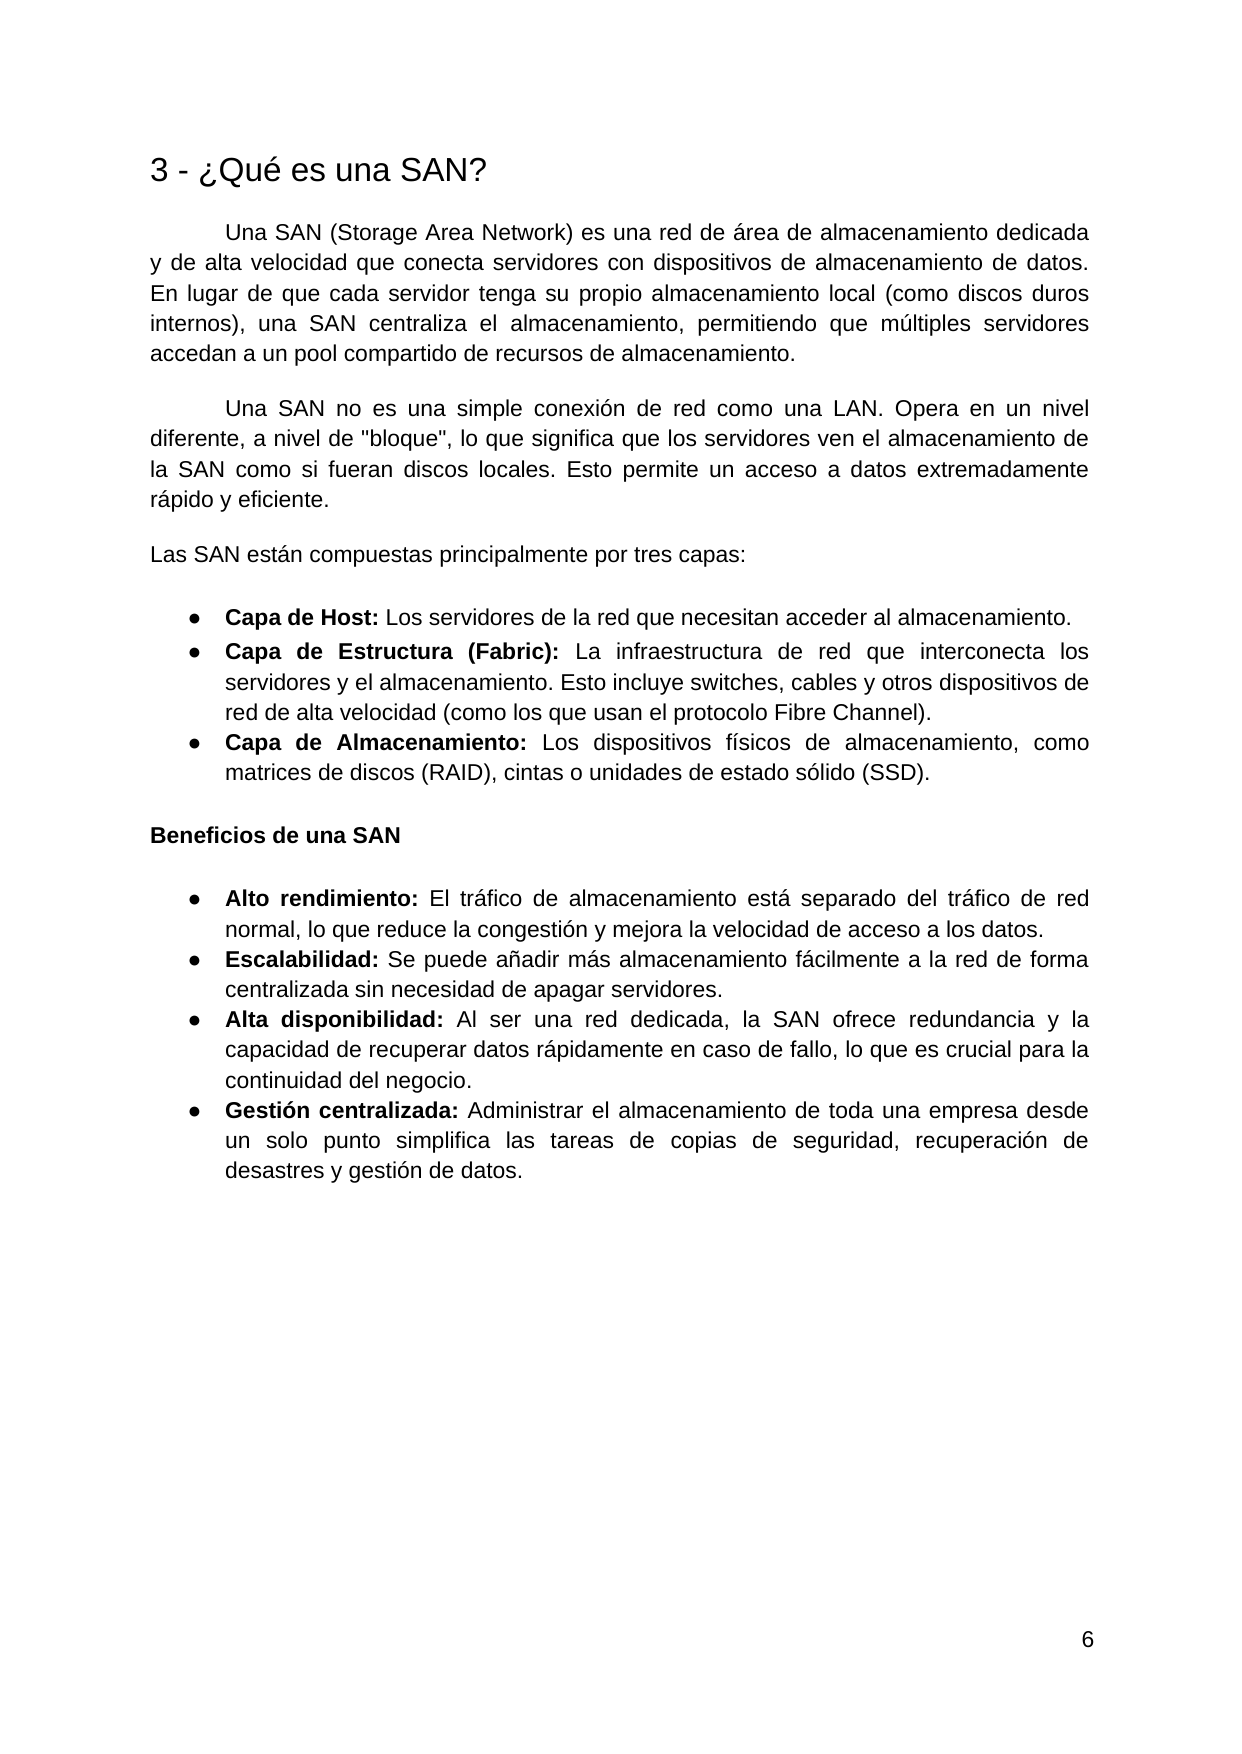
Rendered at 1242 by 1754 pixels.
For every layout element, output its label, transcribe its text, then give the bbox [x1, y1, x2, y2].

list Escalabilidad: Se puede añadir más almacenamiento fácilmente a la red de forma centralizada sin necesidad de apagar servidores. [187, 946, 1090, 1002]
text Una SAN no es una simple conexión de red como una LAN. Opera en un nivel diferente, a nivel de "bloque", lo que significa que los servidores ven el almacenamiento de la SAN como si fueran discos locales. Esto permite un acceso a datos extremadamente rápido y eficiente. [150, 395, 1090, 512]
list Capa de Almacenamiento: Los dispositivos físicos de almacenamiento, como matrices de discos (RAID), cintas o unidades de estado sólido (SSD). [187, 729, 1090, 785]
list Capa de Estructura (Fabric): La infraestructura de red que interconecta los servidores y el almacenamiento. Esto incluye switches, cables y otros dispositivos de red de alta velocidad (como los que usan el protocolo Fibre Channel). [187, 638, 1090, 725]
text Las SAN están compuestas principalmente por tres capas: [150, 541, 1094, 567]
list Alta disponibilidad: Al ser una red dedicada, la SAN ofrece redundancia y la capacidad de recuperar datos rápidamente en caso de fallo, lo que es crucial para la continuidad del negocio. [187, 1006, 1089, 1093]
list Capa de Host: Los servidores de la red que necesitan acceder al almacenamiento. [187, 604, 1094, 630]
list Gestión centralizada: Administrar el almacenamiento de toda una empresa desde un solo punto simplifica las tareas de copias de seguridad, recuperación de desastres y gestión de datos. [187, 1097, 1089, 1183]
subtitle - ¿Qué es una SAN? [150, 150, 1094, 188]
text Una SAN (Storage Area Network) es una red de área de almacenamiento dedicada y de alta velocidad que conecta servidores con dispositivos de almacenamiento de datos. En lugar de que cada servidor tenga su propio almacenamiento local (como discos duros internos), una SAN centraliza el almacenamiento, permitiendo que múltiples servidores accedan a un pool compartido de recursos de almacenamiento. [150, 219, 1090, 366]
subtitle Beneficios de una SAN [150, 822, 1094, 849]
list Alto rendimiento: El tráfico de almacenamiento está separado del tráfico de red normal, lo que reduce la congestión y mejora la velocidad de acceso a los datos. [187, 885, 1090, 942]
